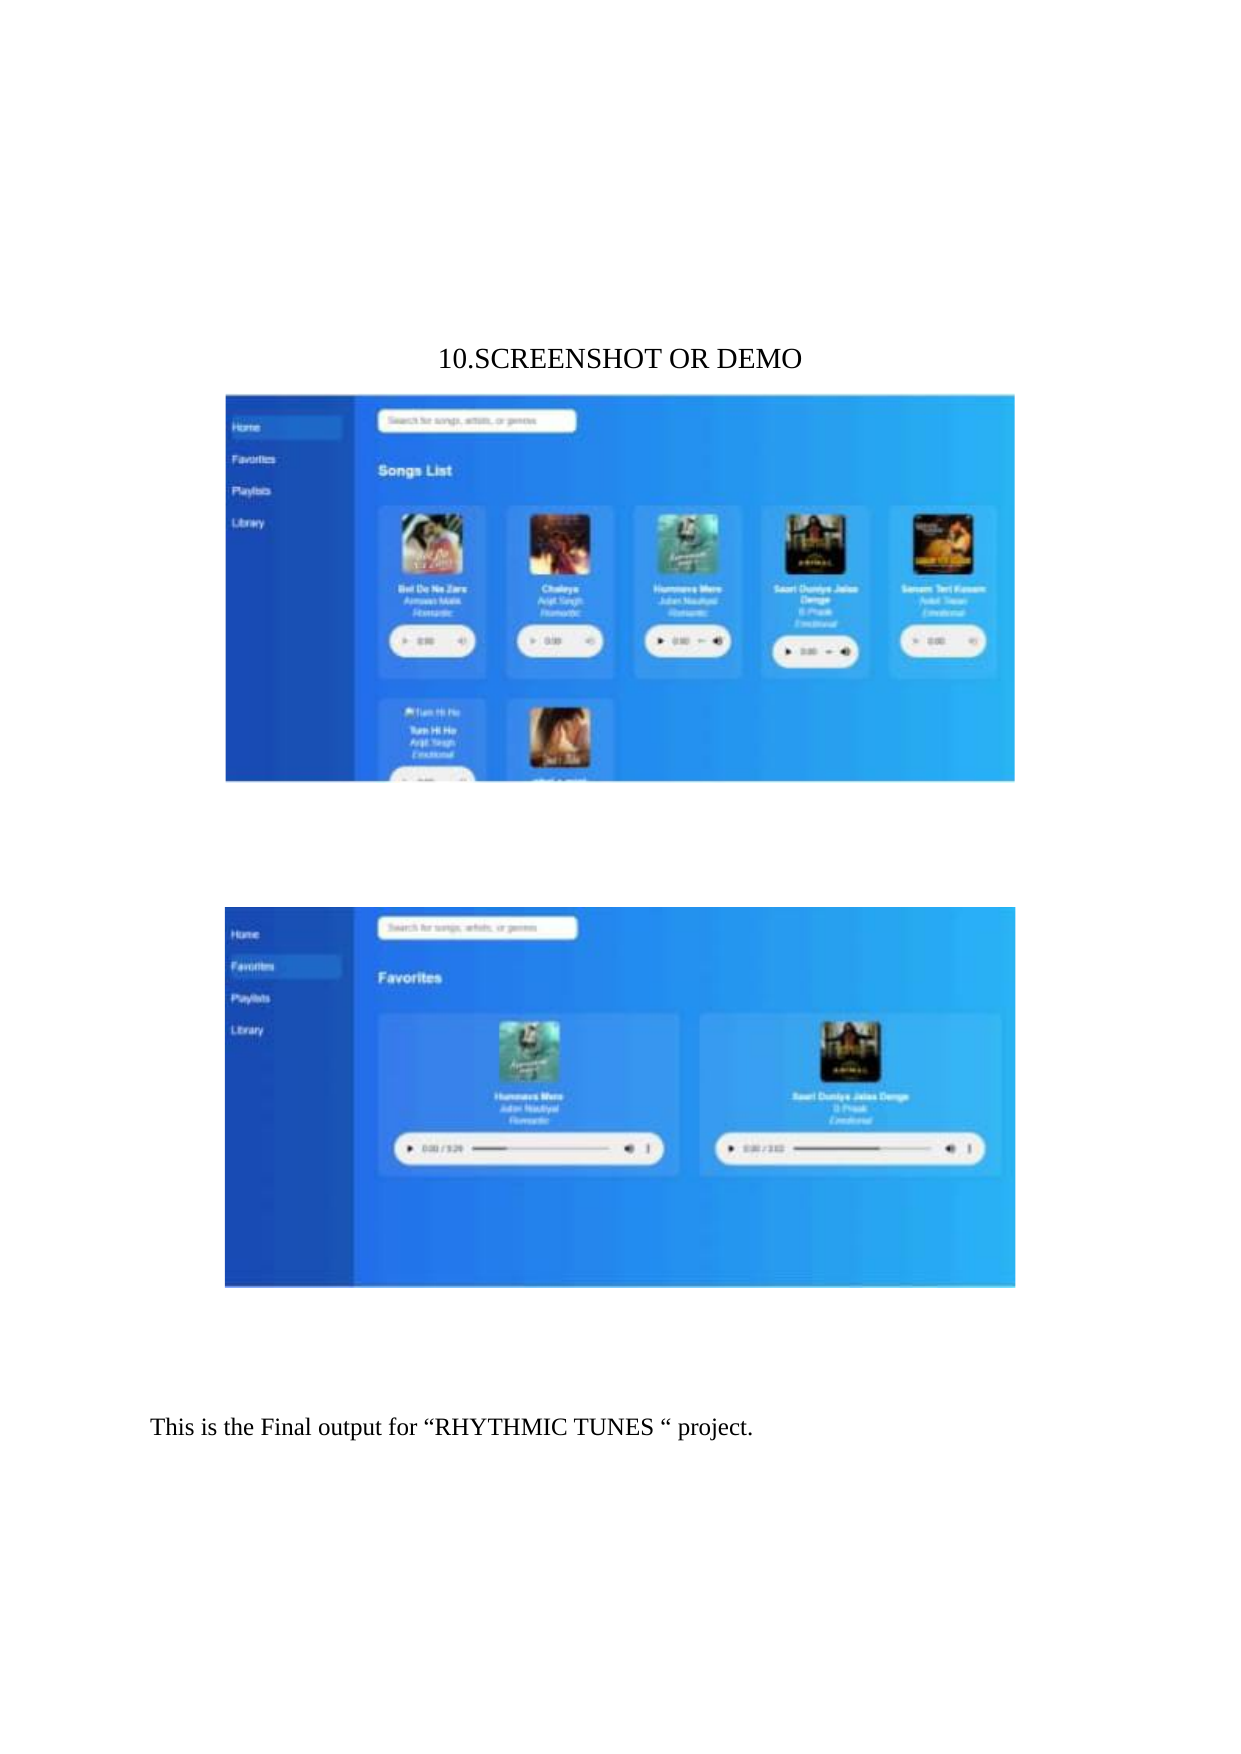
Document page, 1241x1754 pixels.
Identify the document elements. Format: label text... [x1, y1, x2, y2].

picture [224, 907, 1016, 1288]
text 10.SCREENSHOT OR DEMO [150, 341, 1090, 374]
text This is the Final output for “RHYTHMIC TUNES “ project. [150, 1412, 1090, 1441]
picture [225, 393, 1015, 783]
